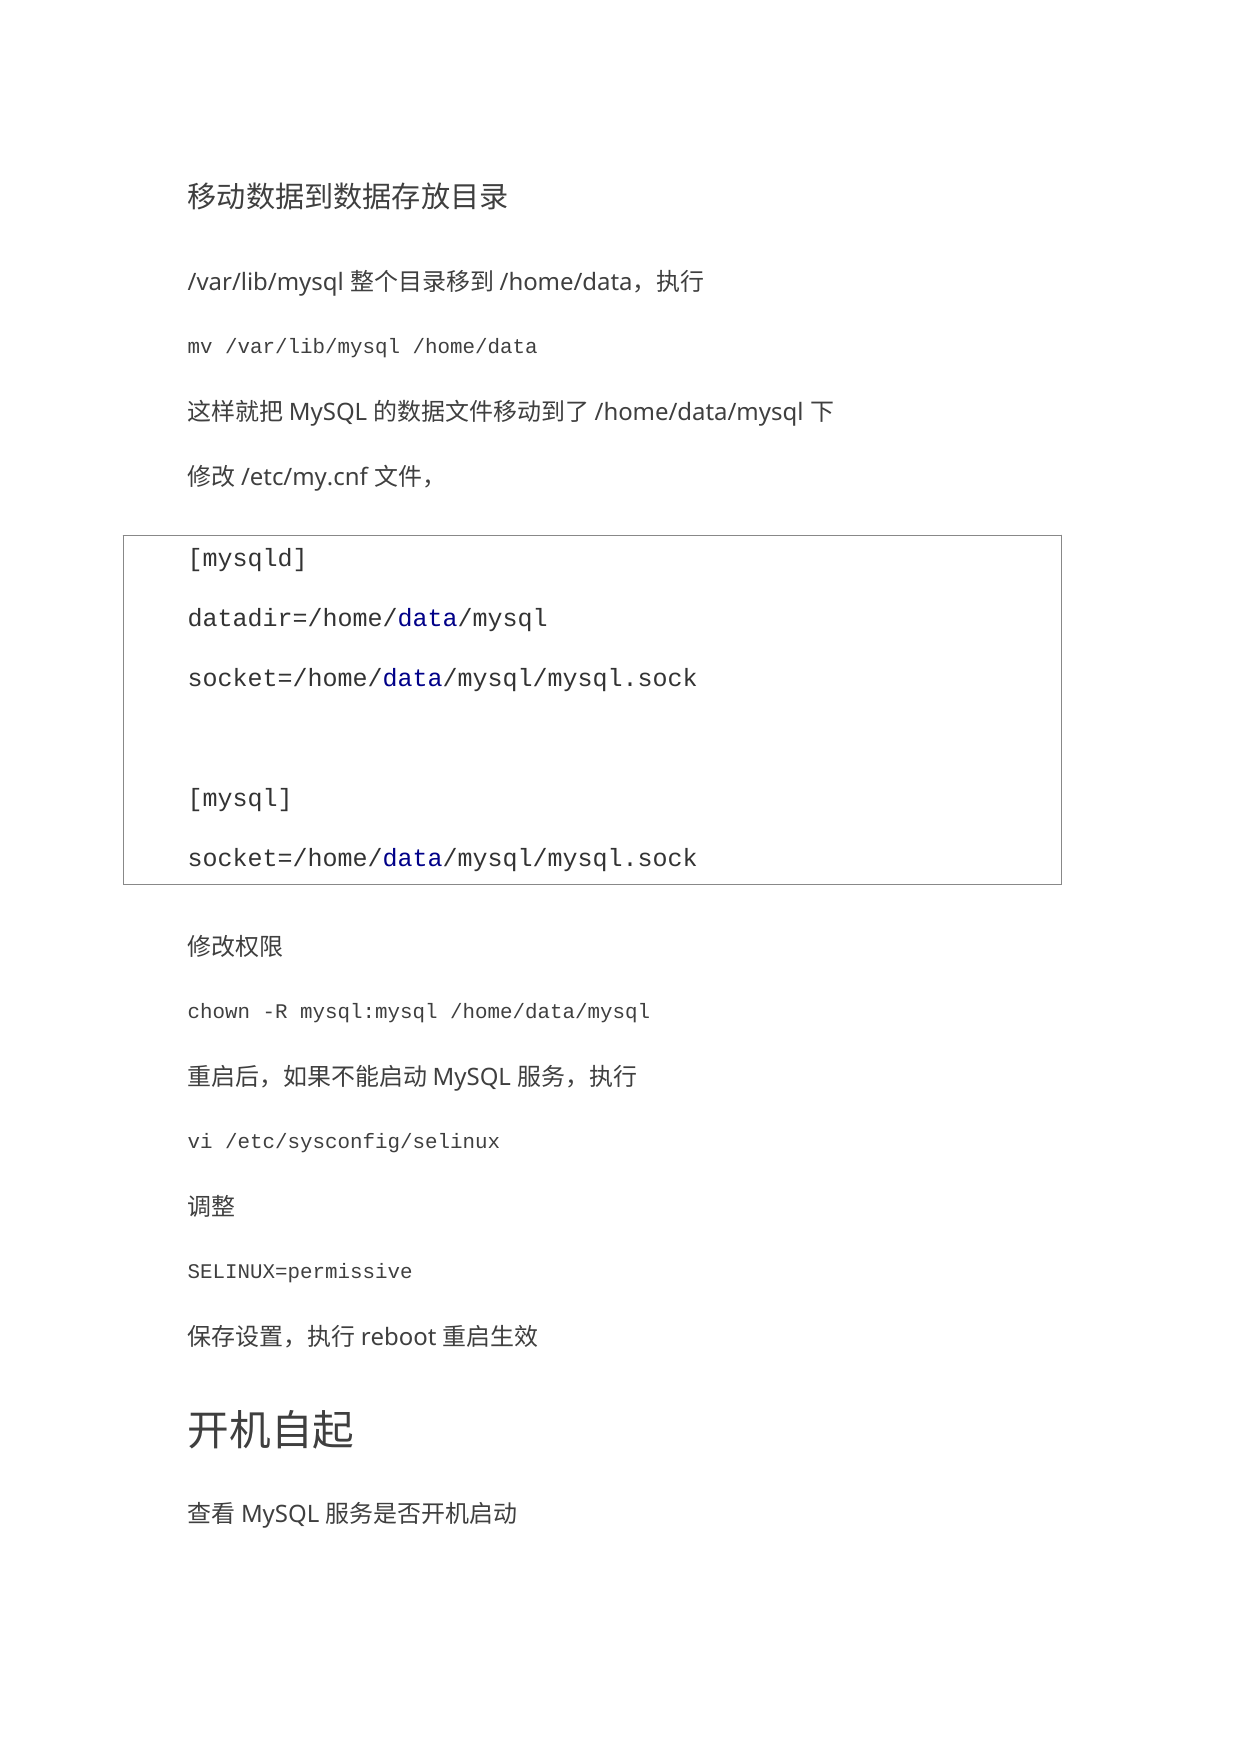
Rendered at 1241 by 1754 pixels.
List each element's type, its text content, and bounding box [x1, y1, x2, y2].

text 查看 MySQL 服务是否开机启动 [187, 1480, 1053, 1545]
text 修改权限 chown -R mysql:mysql /home/data/mysql 重启后，如果不能启动 MySQL 服务，执行 vi /etc/sysconfig/selinux 调整 SELINUX=permissive 保存设置，执行 reboot 重启生效 [187, 912, 1053, 1367]
text socket=/home/data/mysql/mysql.sock [124, 834, 1061, 884]
text datadir=/home/data/mysql [124, 594, 1061, 636]
subtitle 开机自起 [187, 1395, 1053, 1460]
text [mysqld] [124, 536, 1061, 576]
text socket=/home/data/mysql/mysql.sock [124, 654, 1061, 696]
text [mysql] [124, 774, 1061, 816]
subtitle 移动数据到数据存放目录 [187, 162, 1053, 227]
text /var/lib/mysql 整个目录移到 /home/data，执行 mv /var/lib/mysql /home/data 这样就把 MySQL 的数据文件移动到了 /home/data/mysql 下 修改 /etc/my.cnf 文件， [187, 247, 1053, 507]
